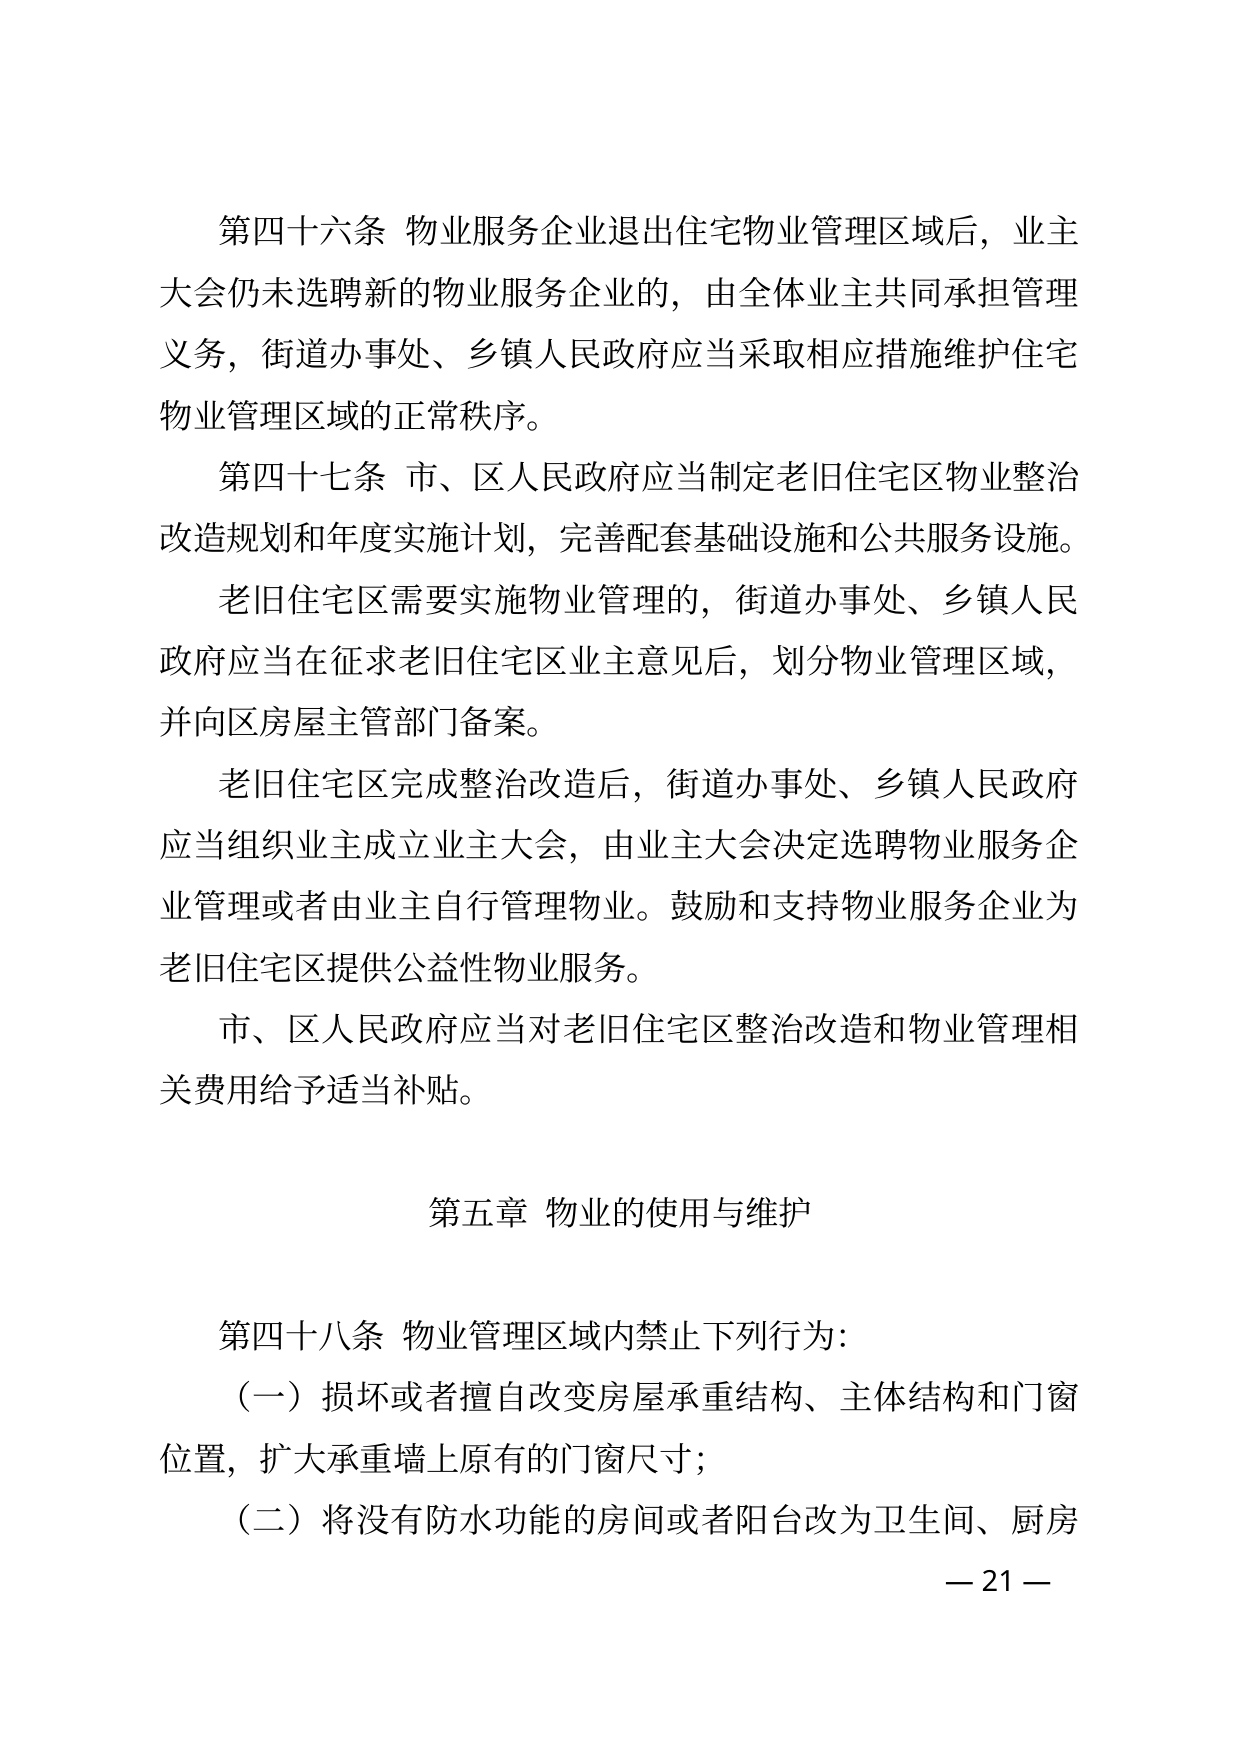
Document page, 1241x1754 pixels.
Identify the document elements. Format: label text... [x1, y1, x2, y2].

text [159, 1483, 1081, 1545]
text 市、区人民政府应当对老旧住宅区整治改造和物业管理相关费用给予适当补贴。 [159, 992, 1081, 1115]
text 老旧住宅区完成整治改造后，街道办事处、乡镇人民政府应当组织业主成立业主大会，由业主大会决定选聘物业服务企业管理或者由业主自行管理物业。鼓励和支持物业服务企业为老旧住宅区提供公益性物业服务。 [159, 747, 1081, 992]
text 第五章 物业的使用与维护 [159, 1177, 1081, 1238]
text 第四十八条 物业管理区域内禁止下列行为： [159, 1299, 1081, 1361]
text 第四十六条 物业服务企业退出住宅物业管理区域后，业主大会仍未选聘新的物业服务企业的，由全体业主共同承担管理义务，街道办事处、乡镇人民政府应当采取相应措施维护住宅物业管理区域的正常秩序。 [159, 195, 1081, 440]
text 第四十七条 市、区人民政府应当制定老旧住宅区物业整治改造规划和年度实施计划，完善配套基础设施和公共服务设施。 [159, 440, 1081, 563]
text （一）损坏或者擅自改变房屋承重结构、主体结构和门窗位置，扩大承重墙上原有的门窗尺寸； [159, 1361, 1081, 1483]
text 老旧住宅区需要实施物业管理的，街道办事处、乡镇人民政府应当在征求老旧住宅区业主意见后，划分物业管理区域，并向区房屋主管部门备案。 [159, 563, 1081, 747]
